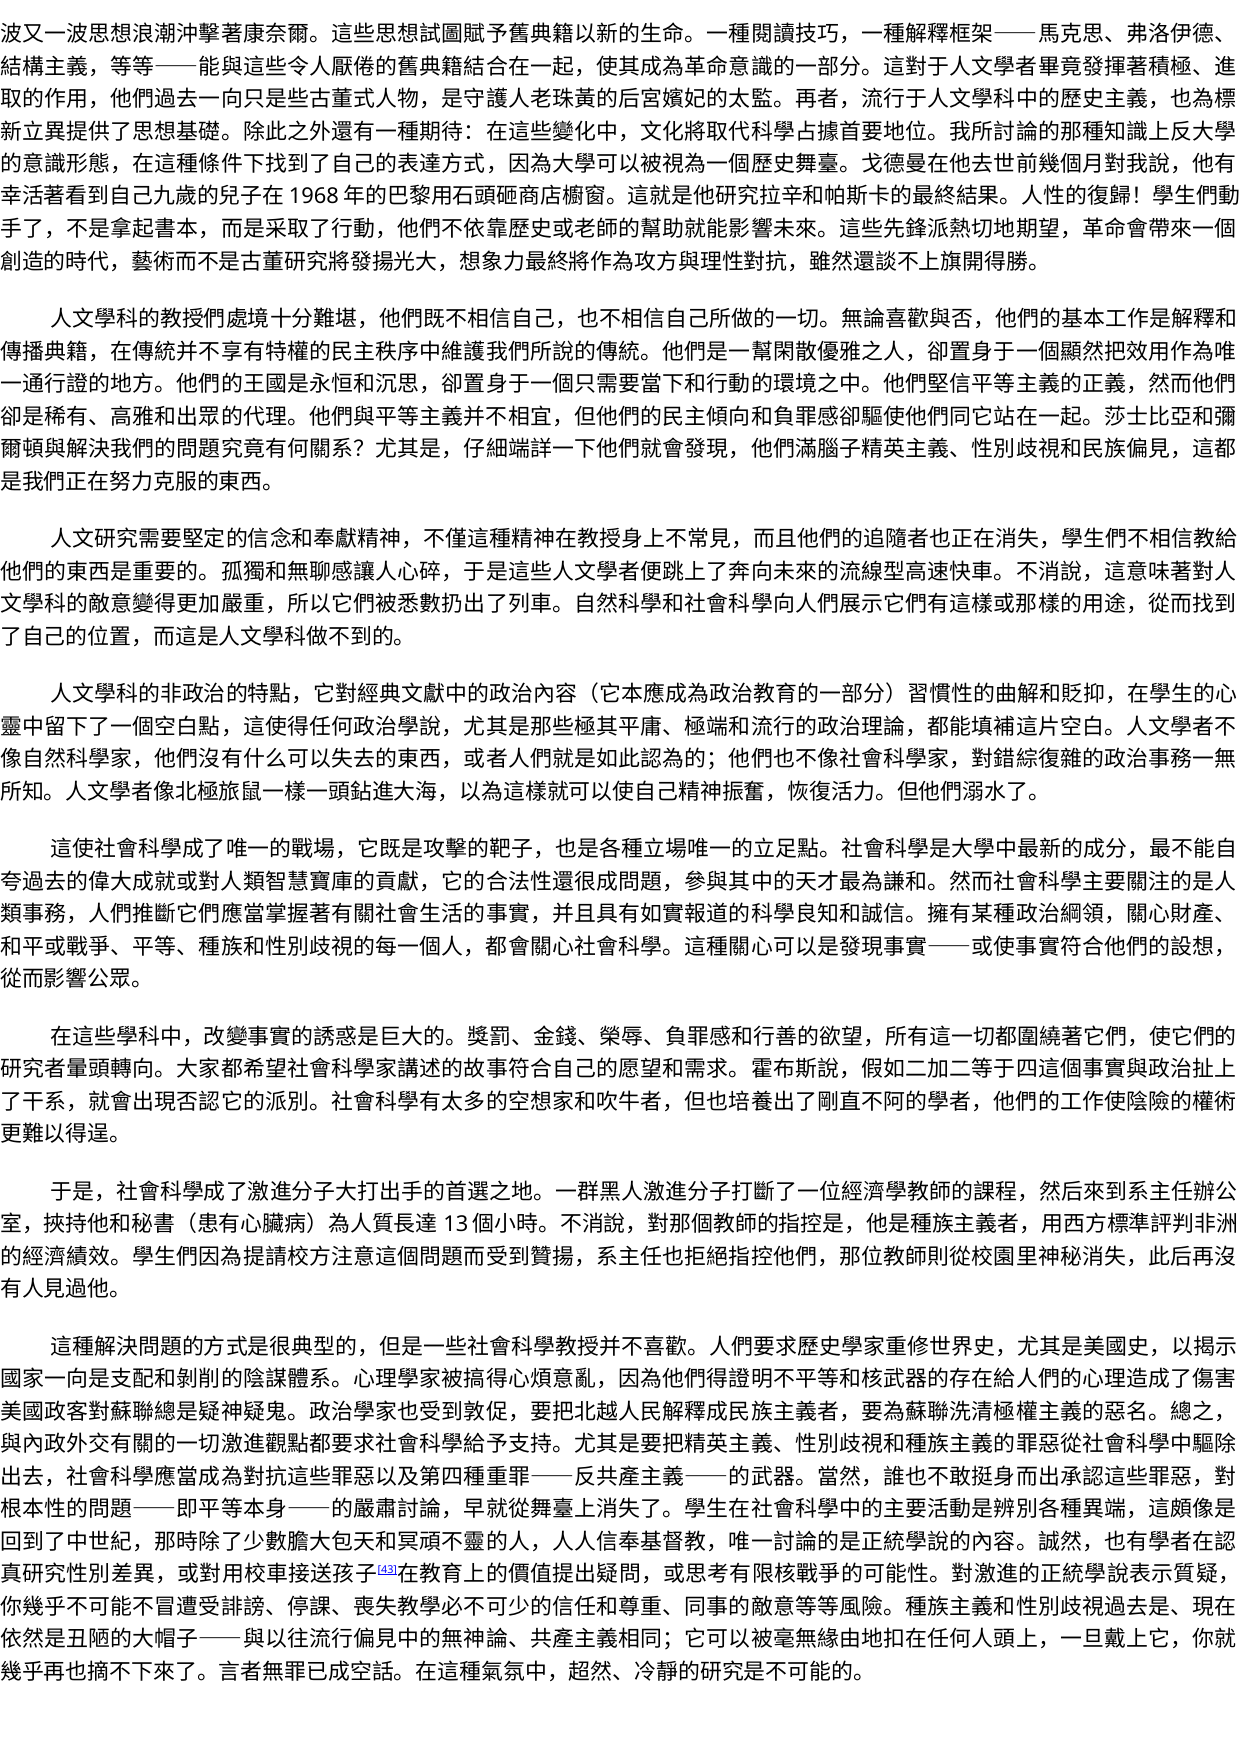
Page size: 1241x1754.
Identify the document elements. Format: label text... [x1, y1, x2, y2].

text 人文研究需要堅定的信念和奉獻精神，不僅這種精神在教授身上不常見，而且他們的追隨者也正在消失，學生們不相信教給他們的東西是重要的。孤獨和無聊感讓人心碎，于是這些人文學者便跳上了奔向未來的流線型高速快車。不消說，這意味著對人文學科的敵意變得更加嚴重，所以它們被悉數扔出了列車。自然科學和社會科學向人們展示它們有這樣或那樣的用途，從而找到了自己的位置，而這是人文學科做不到的。 [0, 521, 1240, 651]
text 人文學科的非政治的特點，它對經典文獻中的政治內容（它本應成為政治教育的一部分）習慣性的曲解和貶抑，在學生的心靈中留下了一個空白點，這使得任何政治學說，尤其是那些極其平庸、極端和流行的政治理論，都能填補這片空白。人文學者不像自然科學家，他們沒有什么可以失去的東西，或者人們就是如此認為的；他們也不像社會科學家，對錯綜復雜的政治事務一無所知。人文學者像北極旅鼠一樣一頭鉆進大海，以為這樣就可以使自己精神振奮，恢復活力。但他們溺水了。 [0, 676, 1240, 806]
text 在這些學科中，改變事實的誘惑是巨大的。獎罰、金錢、榮辱、負罪感和行善的欲望，所有這一切都圍繞著它們，使它們的研究者暈頭轉向。大家都希望社會科學家講述的故事符合自己的愿望和需求。霍布斯說，假如二加二等于四這個事實與政治扯上了干系，就會出現否認它的派別。社會科學有太多的空想家和吹牛者，但也培養出了剛直不阿的學者，他們的工作使陰險的權術更難以得逞。 [0, 1018, 1240, 1148]
text 這使社會科學成了唯一的戰場，它既是攻擊的靶子，也是各種立場唯一的立足點。社會科學是大學中最新的成分，最不能自夸過去的偉大成就或對人類智慧寶庫的貢獻，它的合法性還很成問題，參與其中的天才最為謙和。然而社會科學主要關注的是人類事務，人們推斷它們應當掌握著有關社會生活的事實，并且具有如實報道的科學良知和誠信。擁有某種政治綱領，關心財產、和平或戰爭、平等、種族和性別歧視的每一個人，都會關心社會科學。這種關心可以是發現事實——或使事實符合他們的設想，從而影響公眾。 [0, 831, 1240, 993]
text 這種解決問題的方式是很典型的，但是一些社會科學教授并不喜歡。人們要求歷史學家重修世界史，尤其是美國史，以揭示國家一向是支配和剝削的陰謀體系。心理學家被搞得心煩意亂，因為他們得證明不平等和核武器的存在給人們的心理造成了傷害，美國政客對蘇聯總是疑神疑鬼。政治學家也受到敦促，要把北越人民解釋成民族主義者，要為蘇聯洗清極權主義的惡名。總之，與內政外交有關的一切激進觀點都要求社會科學給予支持。尤其是要把精英主義、性別歧視和種族主義的罪惡從社會科學中驅除出去，社會科學應當成為對抗這些罪惡以及第四種重罪——反共產主義——的武器。當然，誰也不敢挺身而出承認這些罪惡，對根本性的問題——即平等本身——的嚴肅討論，早就從舞臺上消失了。學生在社會科學中的主要活動是辨別各種異端，這頗像是回到了中世紀，那時除了少數膽大包天和冥頑不靈的人，人人信奉基督教，唯一討論的是正統學說的內容。誠然，也有學者在認真研究性別差異，或對用校車接送孩子[43]在教育上的價值提出疑問，或思考有限核戰爭的可能性。對激進的正統學說表示質疑，你幾乎不可能不冒遭受誹謗、停課、喪失教學必不可少的信任和尊重、同事的敵意等等風險。種族主義和性別歧視過去是、現在依然是丑陋的大帽子——與以往流行偏見中的無神論、共產主義相同；它可以被毫無緣由地扣在任何人頭上，一旦戴上它，你就幾乎再也摘不下來了。言者無罪已成空話。在這種氣氛中，超然、冷靜的研究是不可能的。 [0, 1328, 1240, 1686]
text 人文學科的教授們處境十分難堪，他們既不相信自己，也不相信自己所做的一切。無論喜歡與否，他們的基本工作是解釋和傳播典籍，在傳統并不享有特權的民主秩序中維護我們所說的傳統。他們是一幫閑散優雅之人，卻置身于一個顯然把效用作為唯一通行證的地方。他們的王國是永恒和沉思，卻置身于一個只需要當下和行動的環境之中。他們堅信平等主義的正義，然而他們卻是稀有、高雅和出眾的代理。他們與平等主義并不相宜，但他們的民主傾向和負罪感卻驅使他們同它站在一起。莎士比亞和彌爾頓與解決我們的問題究竟有何關系？尤其是，仔細端詳一下他們就會發現，他們滿腦子精英主義、性別歧視和民族偏見，這都是我們正在努力克服的東西。 [0, 301, 1240, 496]
text 于是，社會科學成了激進分子大打出手的首選之地。一群黑人激進分子打斷了一位經濟學教師的課程，然后來到系主任辦公室，挾持他和秘書（患有心臟病）為人質長達13個小時。不消說，對那個教師的指控是，他是種族主義者，用西方標準評判非洲的經濟績效。學生們因為提請校方注意這個問題而受到贊揚，系主任也拒絕指控他們，那位教師則從校園里神秘消失，此后再沒有人見過他。 [0, 1173, 1240, 1303]
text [0, 16, 1240, 276]
